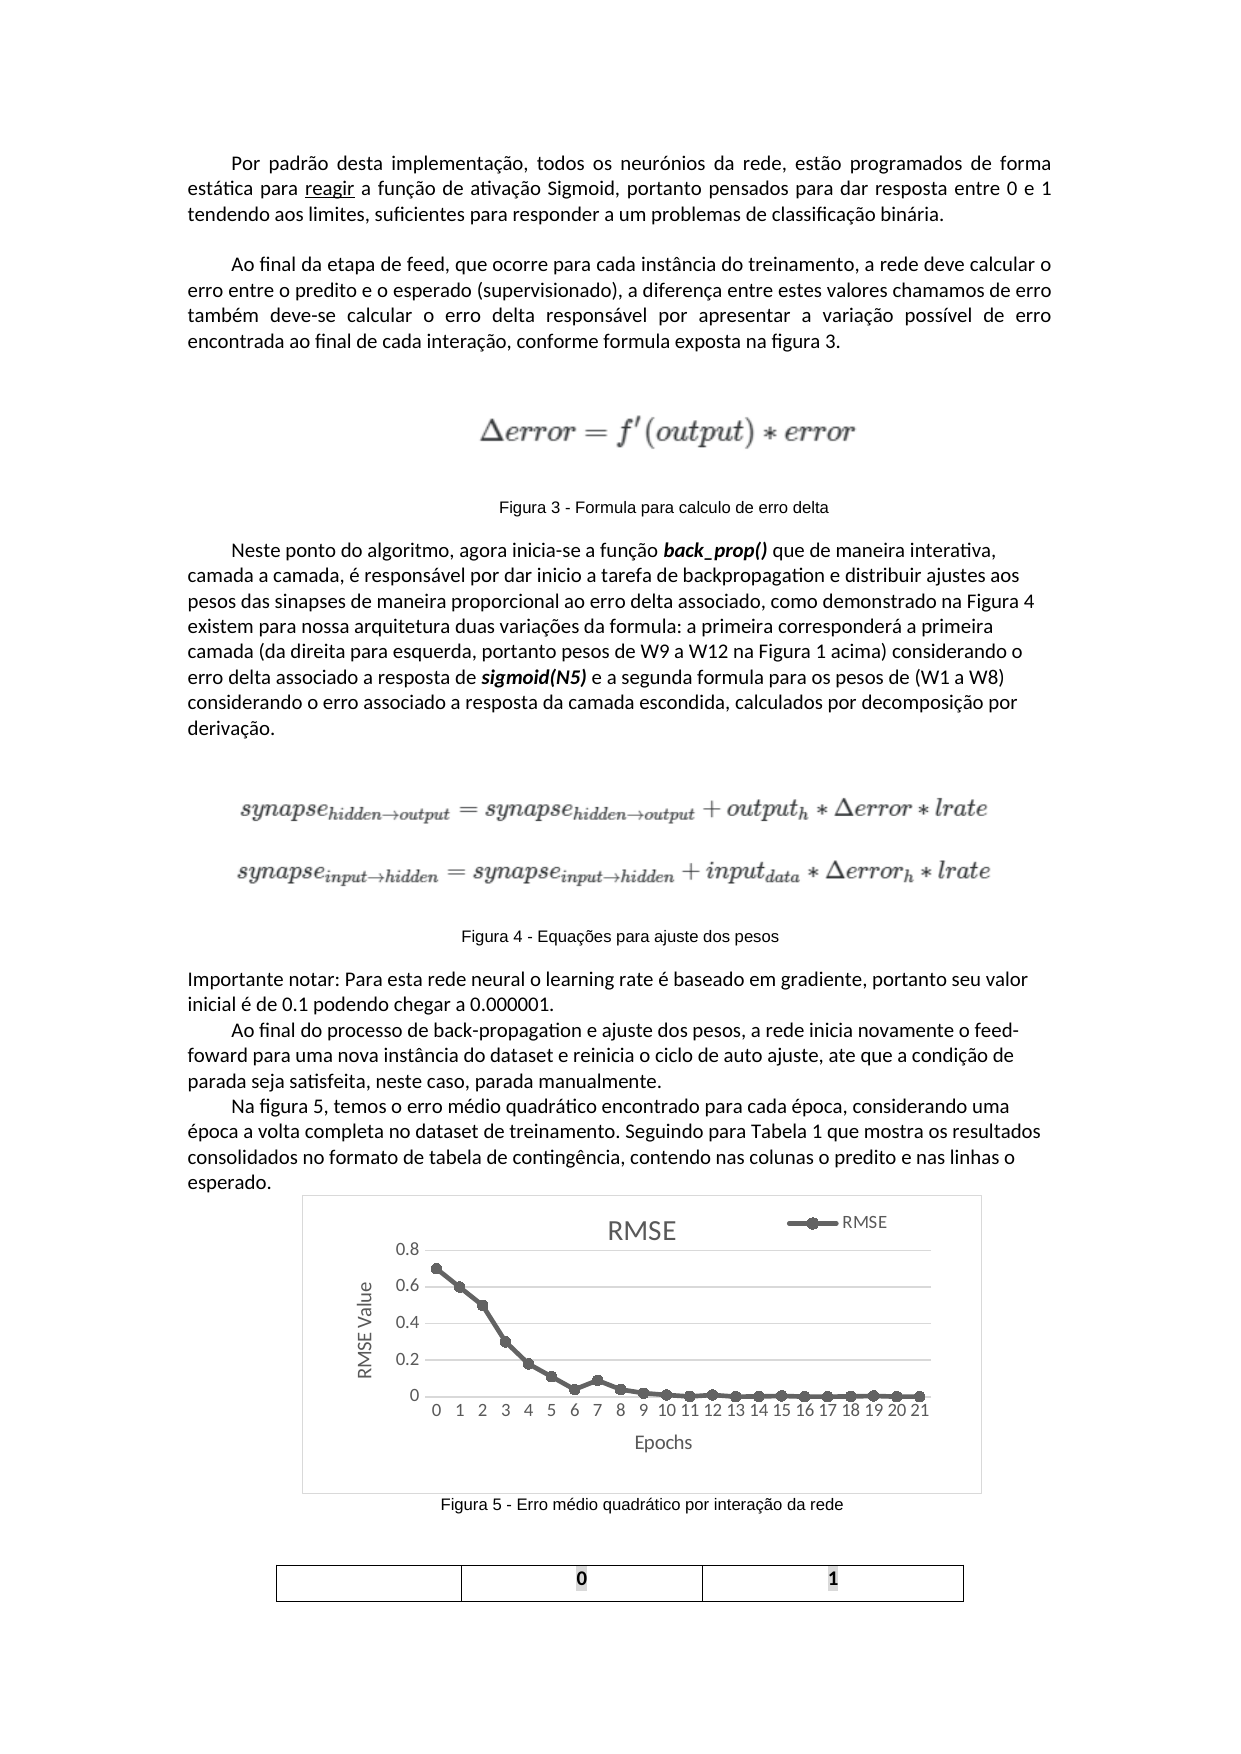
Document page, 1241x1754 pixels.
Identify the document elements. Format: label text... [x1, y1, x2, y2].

picture [187, 765, 1036, 927]
text Figura 3 - Formula para calculo de erro delta [231, 497, 1053, 517]
table_header 1 [703, 1566, 963, 1601]
picture [401, 378, 927, 498]
text Neste ponto do algoritmo, agora inicia-se a função back_prop() que de maneira interativa, camada a camada, é responsável por dar inicio a tarefa de backpropagation e distribuir ajustes aos pesos das sinapses de maneira proporcional ao erro delta associado, como demonstrado na Figura 4 existem para nossa arquitetura duas variações da formula: a primeira corresponderá a primeira camada (da direita para esquerda, portanto pesos de W9 a W12 na Figura 1 acima) considerando o erro delta associado a resposta de sigmoid(N5) e a segunda formula para os pesos de (W1 a W8) considerando o erro associado a resposta da camada escondida, calculados por decomposição por derivação. [187, 537, 1053, 740]
text Ao final do processo de back-propagation e ajuste dos pesos, a rede inicia novamente o feed-foward para uma nova instância do dataset e reinicia o ciclo de auto ajuste, ate que a condição de parada seja satisfeita, neste caso, parada manualmente. [187, 1017, 1053, 1093]
table_header 0 [462, 1566, 702, 1601]
text Importante notar: Para esta rede neural o learning rate é baseado em gradiente, portanto seu valor inicial é de 0.1 podendo chegar a 0.000001. [187, 966, 1053, 1017]
text Por padrão desta implementação, todos os neurónios da rede, estão programados de forma estática para reagir a função de ativação Sigmoid, portanto pensados para dar resposta entre 0 e 1 tendendo aos limites, suficientes para responder a um problemas de classificação binária. [187, 150, 1053, 226]
text Figura 5 - Erro médio quadrático por interação da rede [187, 1494, 1053, 1514]
text Ao final da etapa de feed, que ocorre para cada instância do treinamento, a rede deve calcular o erro entre o predito e o esperado (supervisionado), a diferença entre estes valores chamamos de erro também deve-se calcular o erro delta responsável por apresentar a variação possível de erro encontrada ao final de cada interação, conforme formula exposta na figura 3. [187, 252, 1053, 353]
text Figura 4 - Equações para ajuste dos pesos [187, 927, 1053, 946]
text Na figura 5, temos o erro médio quadrático encontrado para cada época, considerando uma época a volta completa no dataset de treinamento. Seguindo para Tabela 1 que mostra os resultados consolidados no formato de tabela de contingência, contendo nas colunas o predito e nas linhas o esperado. [187, 1093, 1053, 1195]
table_header [277, 1566, 461, 1601]
